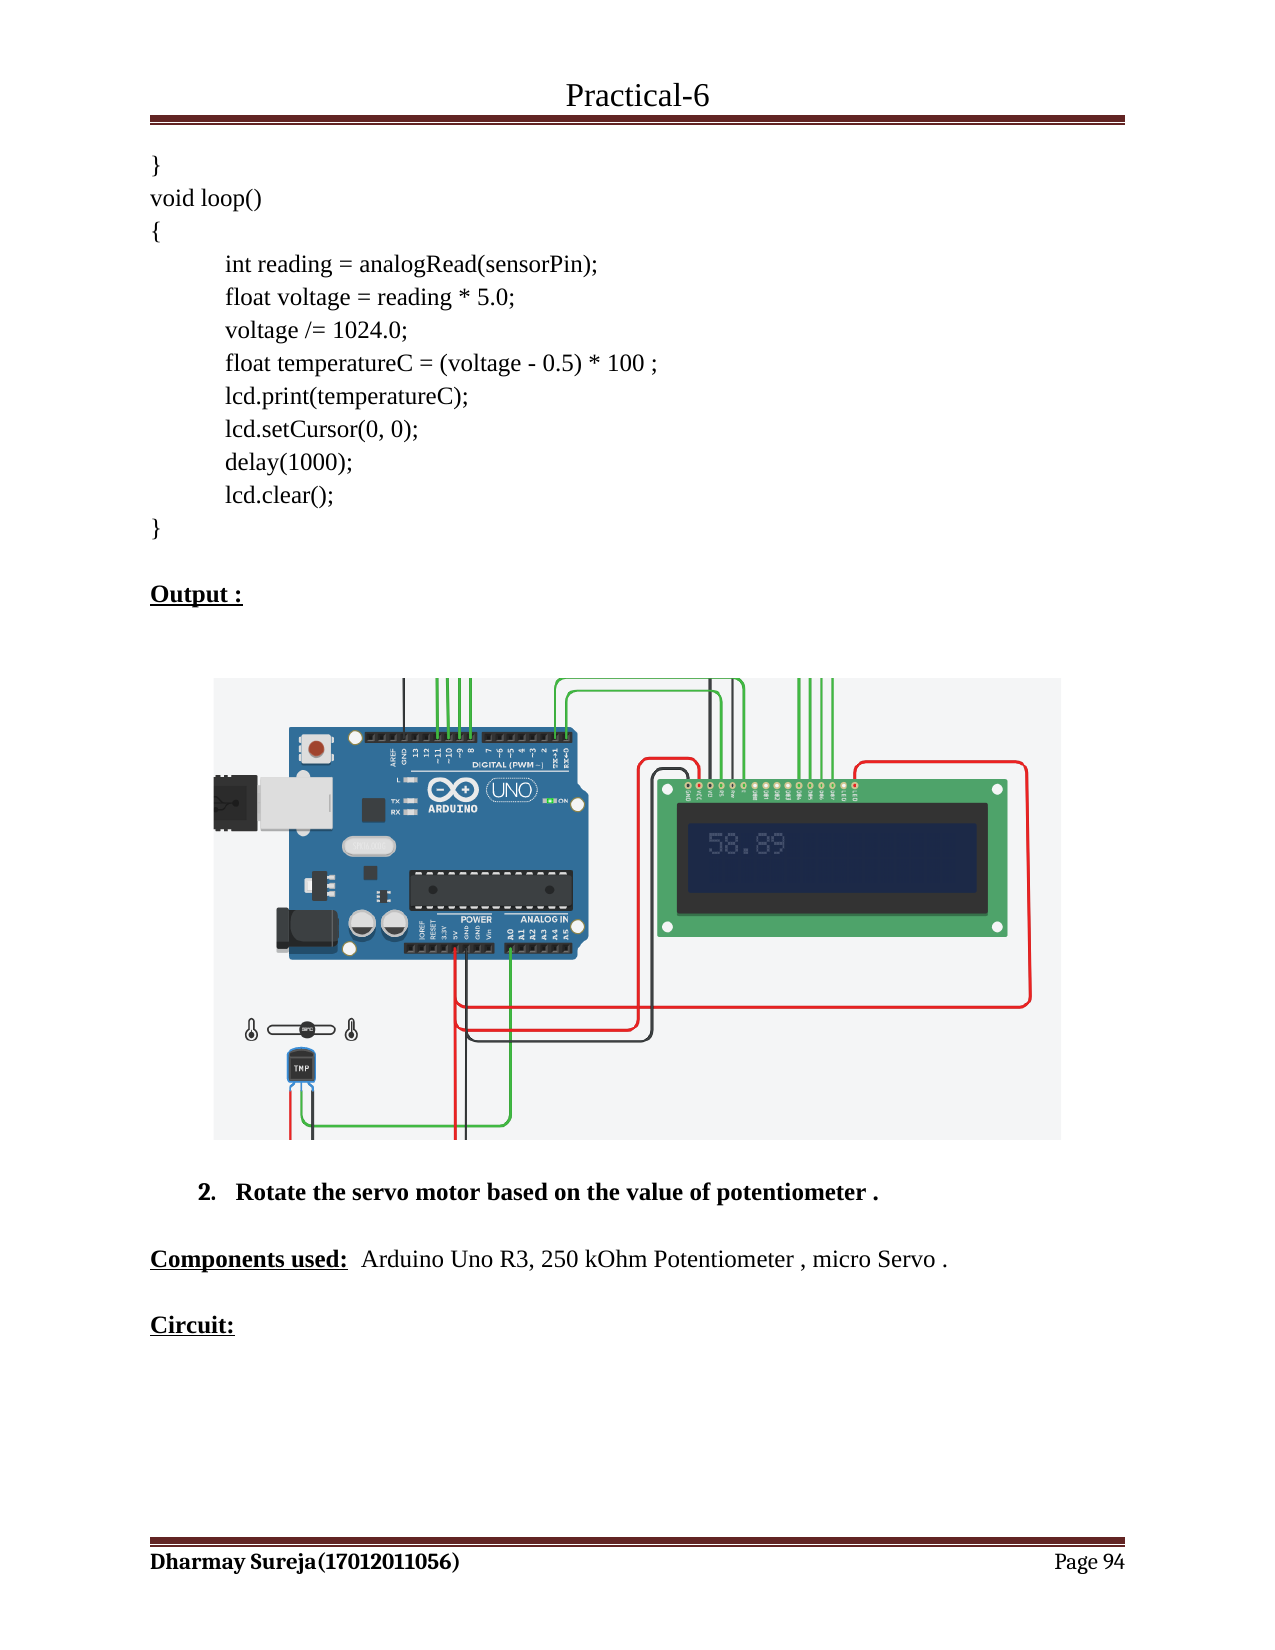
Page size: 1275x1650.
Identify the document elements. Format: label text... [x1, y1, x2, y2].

text } [150, 513, 1125, 542]
text void loop() [150, 183, 1125, 212]
text float temperatureC = (voltage - 0.5) * 100 ; [150, 348, 1125, 377]
picture [213, 678, 1062, 1140]
text lcd.print(temperatureC); [150, 381, 1125, 410]
text lcd.clear(); [150, 480, 1125, 509]
text { [150, 216, 1125, 245]
list Rotate the servo motor based on the value of potentiometer . [198, 1177, 1125, 1206]
text float voltage = reading * 5.0; [150, 282, 1125, 311]
text int reading = analogRead(sensorPin); [150, 249, 1125, 278]
text lcd.setCursor(0, 0); [150, 414, 1125, 443]
text Output : [150, 579, 1125, 608]
text voltage /= 1024.0; [150, 315, 1125, 344]
text delay(1000); [150, 447, 1125, 476]
text } [150, 150, 1125, 179]
text Circuit: [150, 1310, 1125, 1338]
text Components used: Arduino Uno R3, 250 kOhm Potentiometer , micro Servo . [150, 1244, 1125, 1272]
